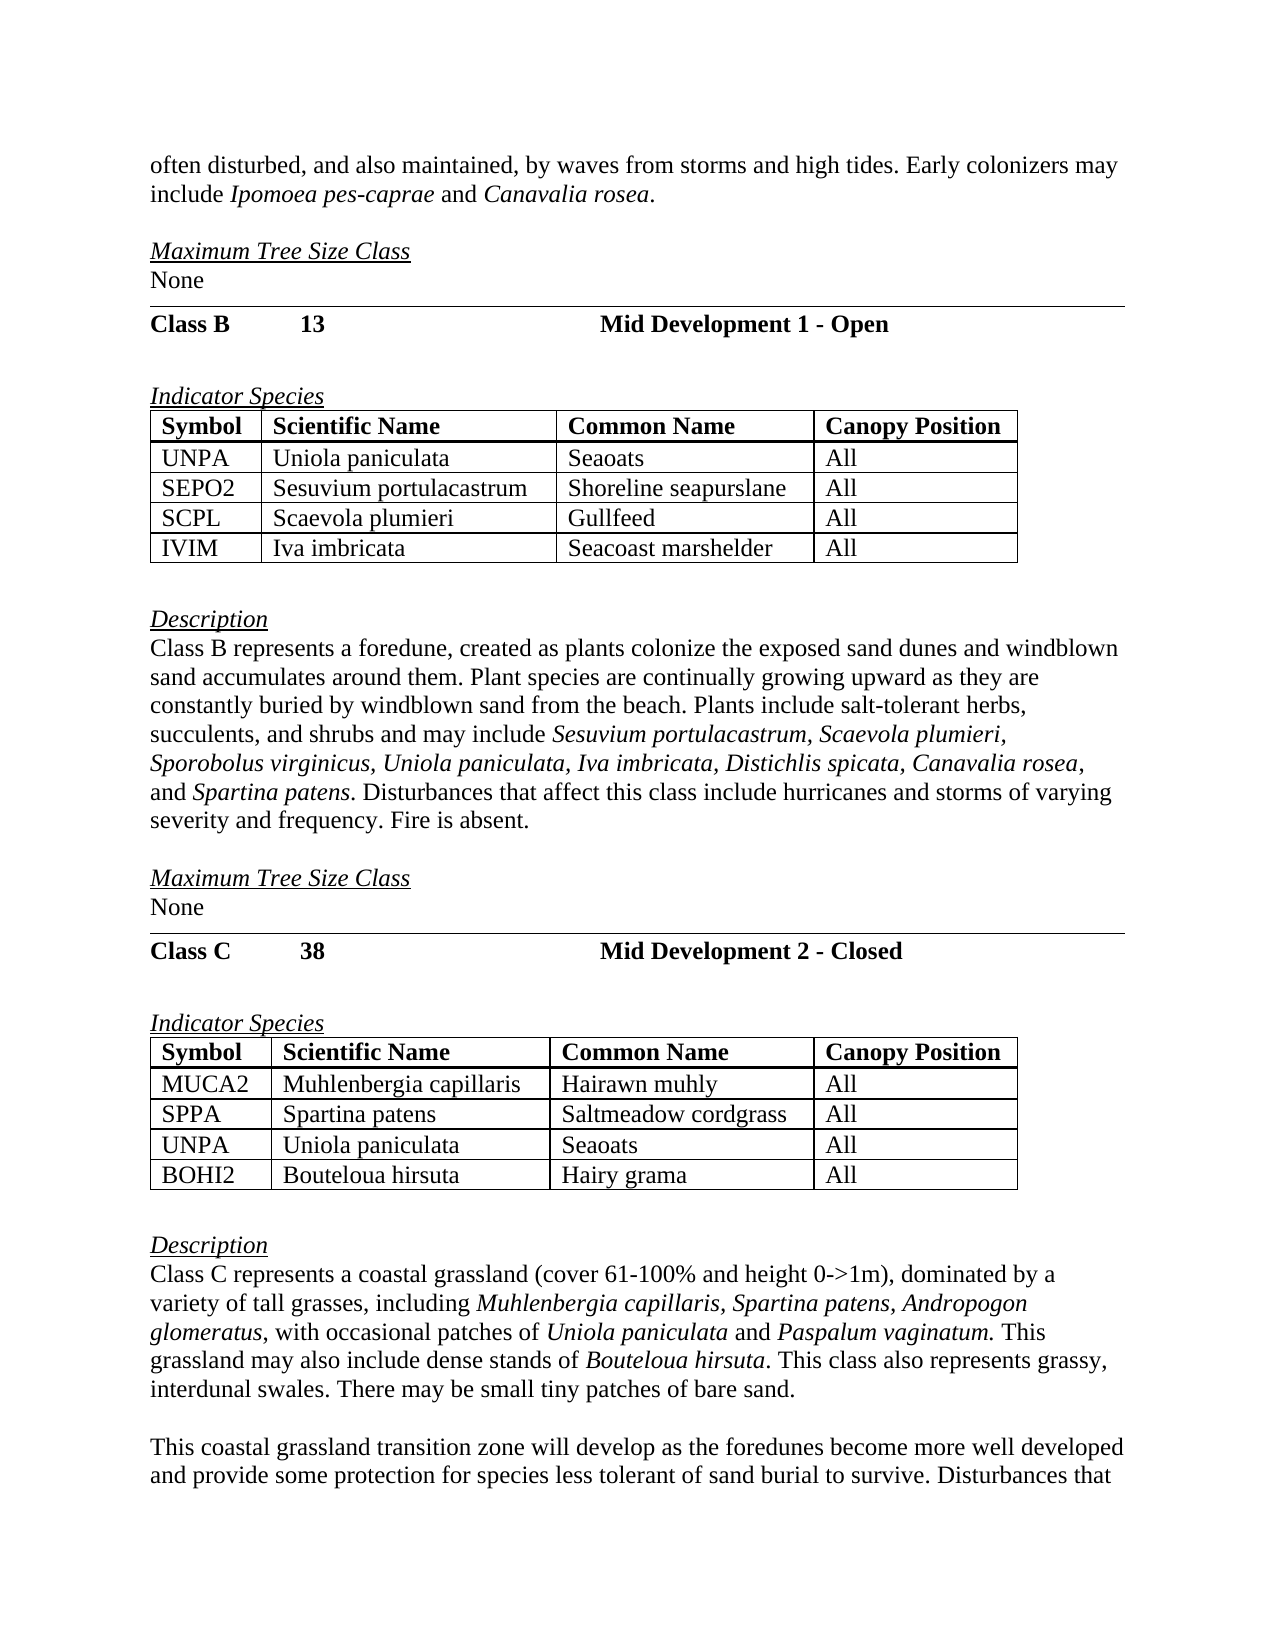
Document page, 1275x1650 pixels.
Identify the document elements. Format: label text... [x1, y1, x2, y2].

table_cell Hairawn muhly [551, 1069, 813, 1098]
text Description [150, 1231, 1125, 1259]
table_cell Iva imbricata [262, 534, 556, 562]
table_header Canopy Position [815, 411, 1017, 439]
table_cell All [815, 1130, 1017, 1158]
table_cell Bouteloua hirsuta [272, 1160, 549, 1189]
table_cell Uniola paniculata [272, 1130, 549, 1158]
text Description [150, 604, 1125, 633]
text Indicator Species [150, 1008, 1125, 1037]
table_cell All [815, 503, 1017, 532]
text Maximum Tree Size ClassNone [150, 236, 1125, 294]
table_cell Seaoats [557, 443, 813, 471]
table_cell SCPL [151, 503, 261, 532]
text Class B 13 Mid Development 1 - Open [150, 307, 1125, 338]
table_cell UNPA [151, 443, 261, 471]
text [150, 150, 1125, 207]
table_cell All [815, 1160, 1017, 1189]
table_cell SEPO2 [151, 473, 261, 502]
table_cell All [815, 473, 1017, 502]
table_cell All [815, 534, 1017, 562]
table_cell IVIM [151, 534, 261, 562]
text Class C represents a coastal grassland (cover 61-100% and height 0->1m), dominated by a variety of tall grasses, including Muhlenbergia capillaris, Spartina patens, Andropogon glomeratus, with occasional patches of Uniola paniculata and Paspalum vaginatum. This grassland may also include dense stands of Bouteloua hirsuta. This class also represents grassy, interdunal swales. There may be small tiny patches of bare sand. [150, 1259, 1125, 1403]
table_cell Shoreline seapurslane [557, 473, 813, 502]
table_header Canopy Position [815, 1038, 1017, 1066]
table_cell All [815, 443, 1017, 471]
table_header Scientific Name [272, 1038, 549, 1066]
text Class C 38 Mid Development 2 - Closed [150, 934, 1125, 965]
table_cell Sesuvium portulacastrum [262, 473, 556, 502]
table_header Common Name [551, 1038, 813, 1066]
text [150, 1432, 1125, 1489]
table_cell Saltmeadow cordgrass [551, 1100, 813, 1128]
table_cell Seacoast marshelder [557, 534, 813, 562]
table_cell Scaevola plumieri [262, 503, 556, 532]
table_cell Hairy grama [551, 1160, 813, 1189]
table_cell BOHI2 [151, 1160, 271, 1189]
text Class B represents a foredune, created as plants colonize the exposed sand dunes and windblown sand accumulates around them. Plant species are continually growing upward as they are constantly buried by windblown sand from the beach. Plants include salt-tolerant herbs, succulents, and shrubs and may include Sesuvium portulacastrum, Scaevola plumieri, Sporobolus virginicus, Uniola paniculata, Iva imbricata, Distichlis spicata, Canavalia rosea, and Spartina patens. Disturbances that affect this class include hurricanes and storms of varying severity and frequency. Fire is absent. [150, 633, 1125, 834]
table_cell Uniola paniculata [262, 443, 556, 471]
table_cell Muhlenbergia capillaris [272, 1069, 549, 1098]
table_cell MUCA2 [151, 1069, 271, 1098]
table_cell Seaoats [551, 1130, 813, 1158]
table_header Symbol [151, 1038, 271, 1066]
table_cell All [815, 1069, 1017, 1098]
table_cell SPPA [151, 1100, 271, 1128]
table_header Scientific Name [262, 411, 556, 439]
table_cell Spartina patens [272, 1100, 549, 1128]
table_header Symbol [151, 411, 261, 439]
table_cell Gullfeed [557, 503, 813, 532]
text Indicator Species [150, 381, 1125, 410]
table_cell UNPA [151, 1130, 271, 1158]
table_cell All [815, 1100, 1017, 1128]
table_header Common Name [557, 411, 813, 439]
text Maximum Tree Size ClassNone [150, 863, 1125, 920]
